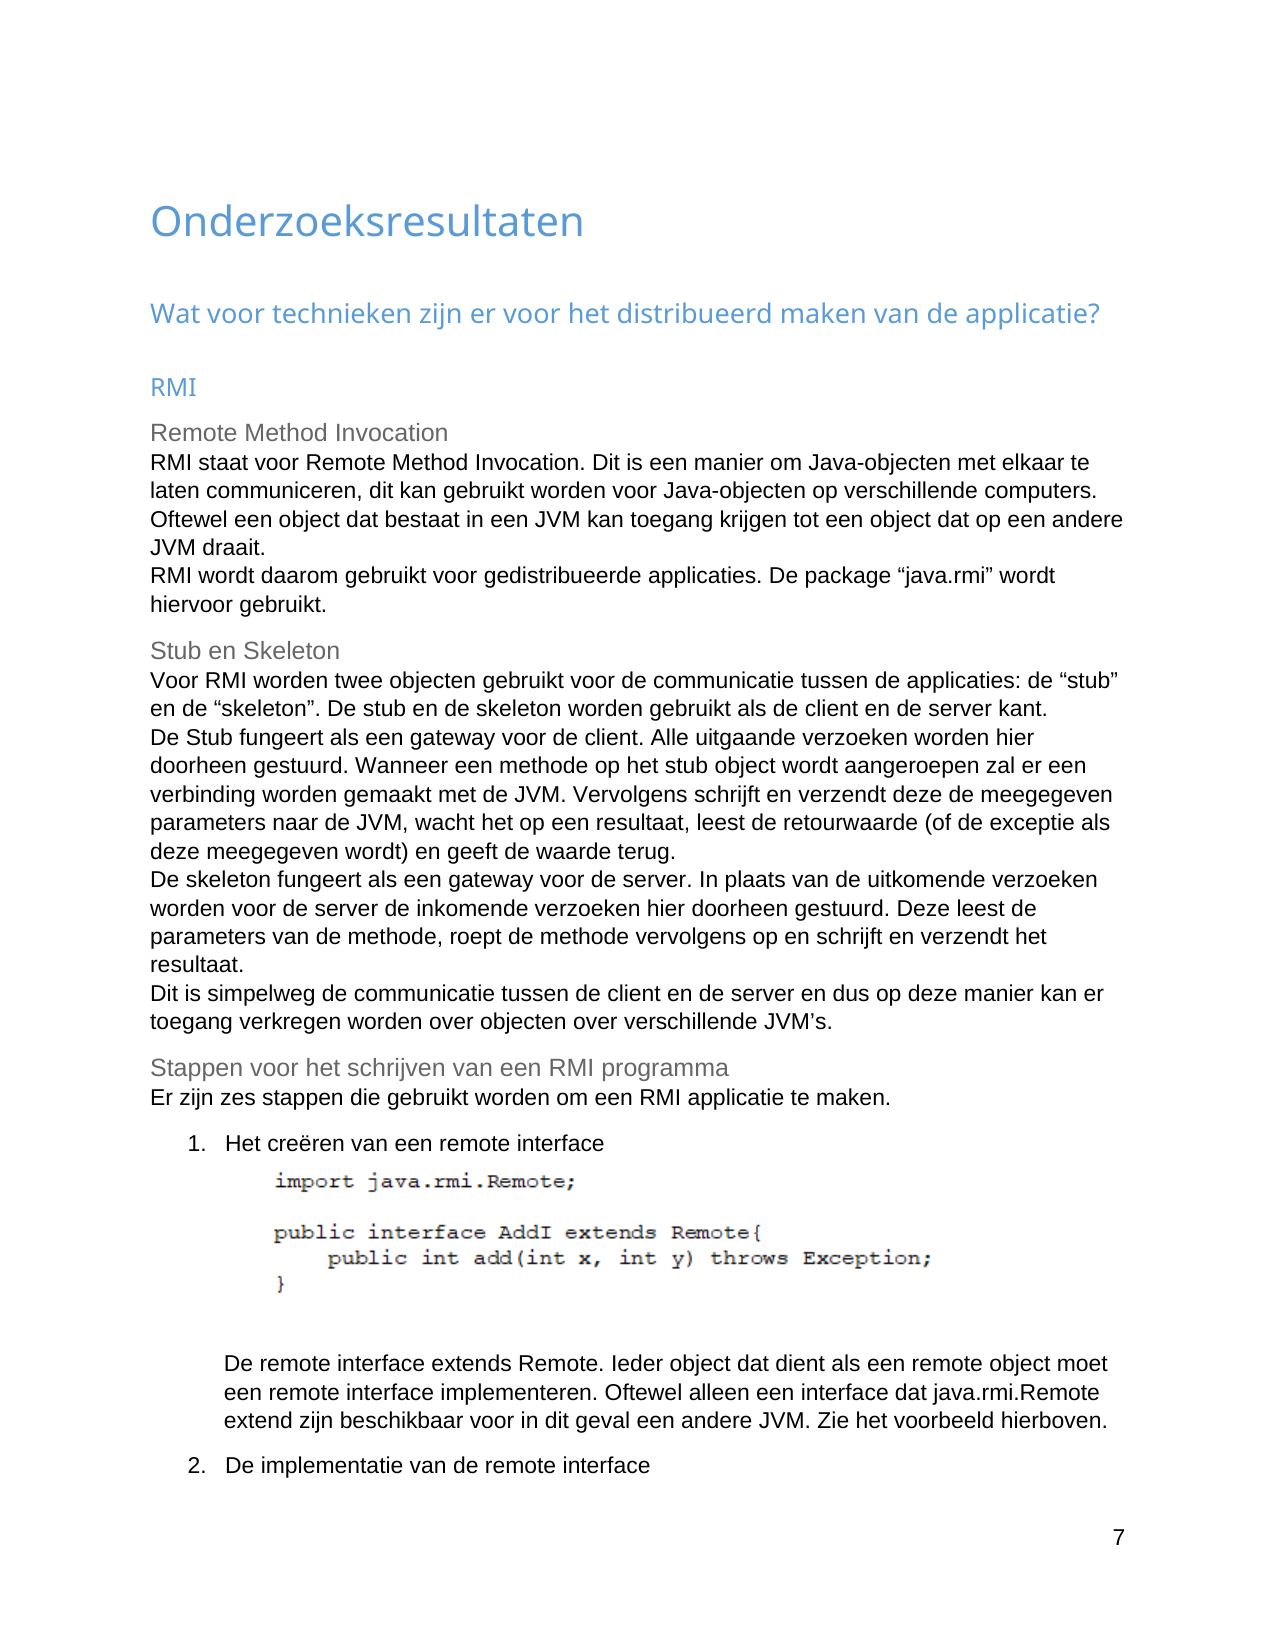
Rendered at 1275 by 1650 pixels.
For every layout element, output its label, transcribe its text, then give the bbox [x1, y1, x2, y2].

subtitle Stappen voor het schrijven van een RMI programma [150, 1053, 1125, 1082]
picture [258, 1162, 987, 1317]
subtitle Remote Method Invocation [150, 418, 1125, 446]
text Er zijn zes stappen die gebruikt worden om een RMI applicatie te maken. [150, 1084, 1125, 1111]
list Het creëren van een remote interface [187, 1129, 1125, 1156]
subtitle Wat voor technieken zijn er voor het distribueerd maken van de applicatie? [150, 294, 1125, 331]
text Voor RMI worden twee objecten gebruikt voor de communicatie tussen de applicaties: de “stub” en de “skeleton”. De stub en de skeleton worden gebruikt als de client en de server kant. De Stub fungeert als een gateway voor de client. Alle uitgaande verzoeken worden hier doorheen gestuurd. Wanneer een methode op het stub object wordt aangeroepen zal er een verbinding worden gemaakt met de JVM. Vervolgens schrijft en verzendt deze de meegegeven parameters naar de JVM, wacht het op een resultaat, leest de retourwaarde (of de exceptie als deze meegegeven wordt) en geeft de waarde terug. De skeleton fungeert als een gateway voor de server. In plaats van de uitkomende verzoeken worden voor de server de inkomende verzoeken hier doorheen gestuurd. Deze leest de parameters van de methode, roept de methode vervolgens op en schrijft en verzendt het resultaat. Dit is simpelweg de communicatie tussen de client en de server en dus op deze manier kan er toegang verkregen worden over objecten over verschillende JVM’s. [150, 667, 1125, 1034]
list De implementatie van de remote interface [187, 1452, 1125, 1478]
subtitle RMI [150, 370, 1125, 404]
subtitle Stub en Skeleton [150, 636, 1125, 665]
subtitle Onderzoeksresultaten [150, 192, 1125, 248]
text De remote interface extends Remote. Ieder object dat dient als een remote object moet een remote interface implementeren. Oftewel alleen een interface dat java.rmi.Remote extend zijn beschikbaar voor in dit geval een andere JVM. Zie het voorbeeld hierboven. [224, 1350, 1125, 1433]
text RMI staat voor Remote Method Invocation. Dit is een manier om Java-objecten met elkaar te laten communiceren, dit kan gebruikt worden voor Java-objecten op verschillende computers. Oftewel een object dat bestaat in een JVM kan toegang krijgen tot een object dat op een andere JVM draait. RMI wordt daarom gebruikt voor gedistribueerde applicaties. De package “java.rmi” wordt hiervoor gebruikt. [150, 449, 1125, 617]
